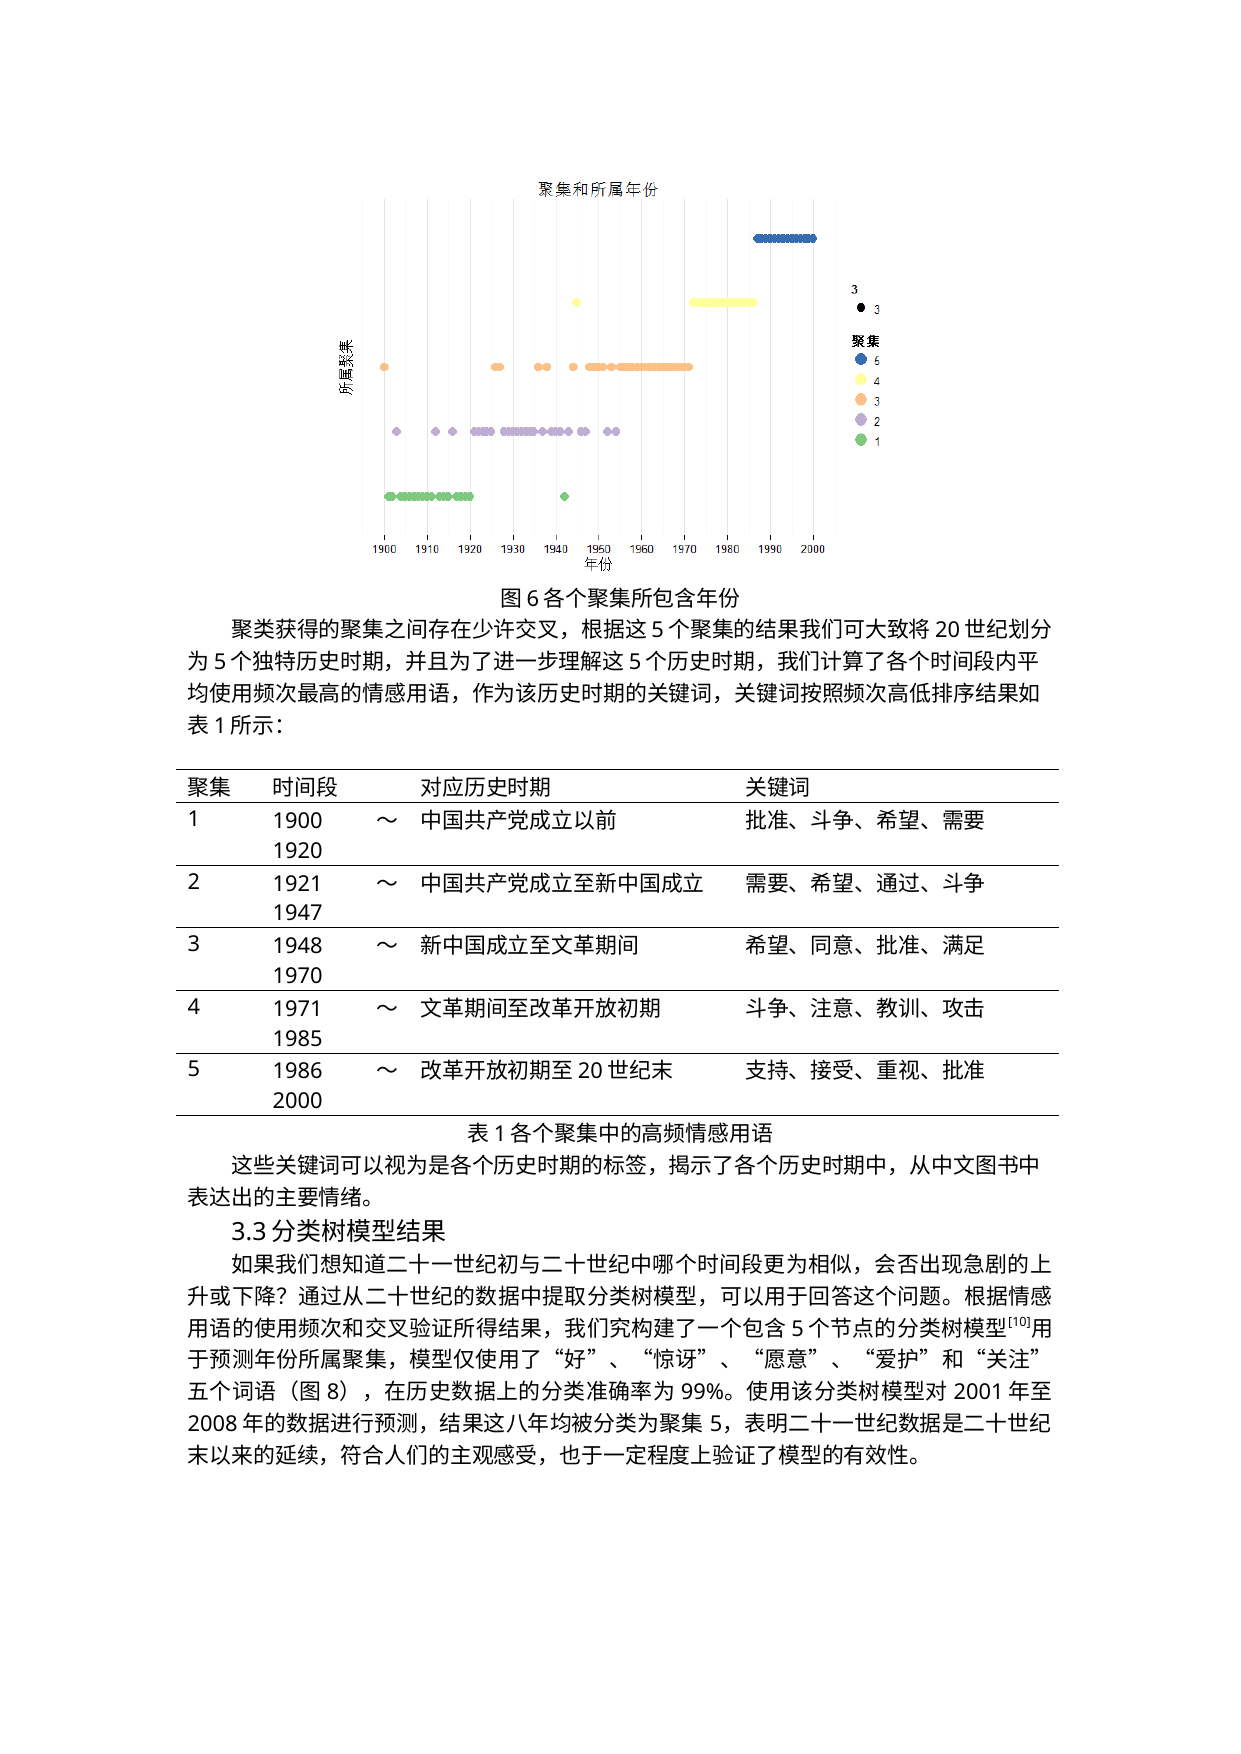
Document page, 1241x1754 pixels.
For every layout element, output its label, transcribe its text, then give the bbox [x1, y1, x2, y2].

table_cell 中国共产党成立以前 [409, 803, 734, 864]
text 如果我们想知道二十一世纪初与二十世纪中哪个时间段更为相似，会否出现急剧的上升或下降？通过从二十世纪的数据中提取分类树模型，可以用于回答这个问题。根据情感用语的使用频次和交叉验证所得结果，我们究构建了一个包含5个节点的分类树模型[10]用于预测年份所属聚集，模型仅使用了“好”、“惊讶”、“愿意”、“爱护”和“关注”五个词语（图8），在历史数据上的分类准确率为99%。使用该分类树模型对2001年至2008年的数据进行预测，结果这八年均被分类为聚集5，表明二十一世纪数据是二十世纪末以来的延续，符合人们的主观感受，也于一定程度上验证了模型的有效性。 [187, 1247, 1053, 1469]
table_cell 1 [176, 803, 261, 864]
table_cell 1921～ 1947 [261, 866, 409, 927]
table_cell 1900～ 1920 [261, 803, 409, 864]
table_cell 文革期间至改革开放初期 [409, 991, 734, 1052]
table_header 对应历史时期 [409, 770, 734, 802]
table_cell 支持、接受、重视、批准 [734, 1054, 1059, 1115]
text 表1各个聚集中的高频情感用语 [187, 1116, 1053, 1148]
text 这些关键词可以视为是各个历史时期的标签，揭示了各个历史时期中，从中文图书中表达出的主要情绪。 [187, 1148, 1053, 1211]
table_cell 1971～ 1985 [261, 991, 409, 1052]
table_cell 5 [176, 1054, 261, 1115]
text 聚类获得的聚集之间存在少许交叉，根据这5个聚集的结果我们可大致将20世纪划分为5个独特历史时期，并且为了进一步理解这5个历史时期，我们计算了各个时间段内平均使用频次最高的情感用语，作为该历史时期的关键词，关键词按照频次高低排序结果如表1所示： [187, 612, 1053, 739]
table_cell 希望、同意、批准、满足 [734, 928, 1059, 990]
picture [326, 161, 914, 581]
table_cell 斗争、注意、教训、攻击 [734, 991, 1059, 1052]
table_cell 中国共产党成立至新中国成立 [409, 866, 734, 927]
table_cell 1948～ 1970 [261, 928, 409, 990]
table_cell 3 [176, 928, 261, 990]
table_header 时间段 [261, 770, 409, 802]
table_header 聚集 [176, 770, 261, 802]
table_header 关键词 [734, 770, 1059, 802]
text 图6各个聚集所包含年份 [187, 581, 1053, 612]
table_cell 2 [176, 866, 261, 927]
table_cell 4 [176, 991, 261, 1052]
text 3.3分类树模型结果 [187, 1211, 1053, 1247]
table_cell 批准、斗争、希望、需要 [734, 803, 1059, 864]
table_cell 新中国成立至文革期间 [409, 928, 734, 990]
table_cell 需要、希望、通过、斗争 [734, 866, 1059, 927]
table_cell 改革开放初期至20世纪末 [409, 1054, 734, 1115]
table_cell 1986～ 2000 [261, 1054, 409, 1115]
